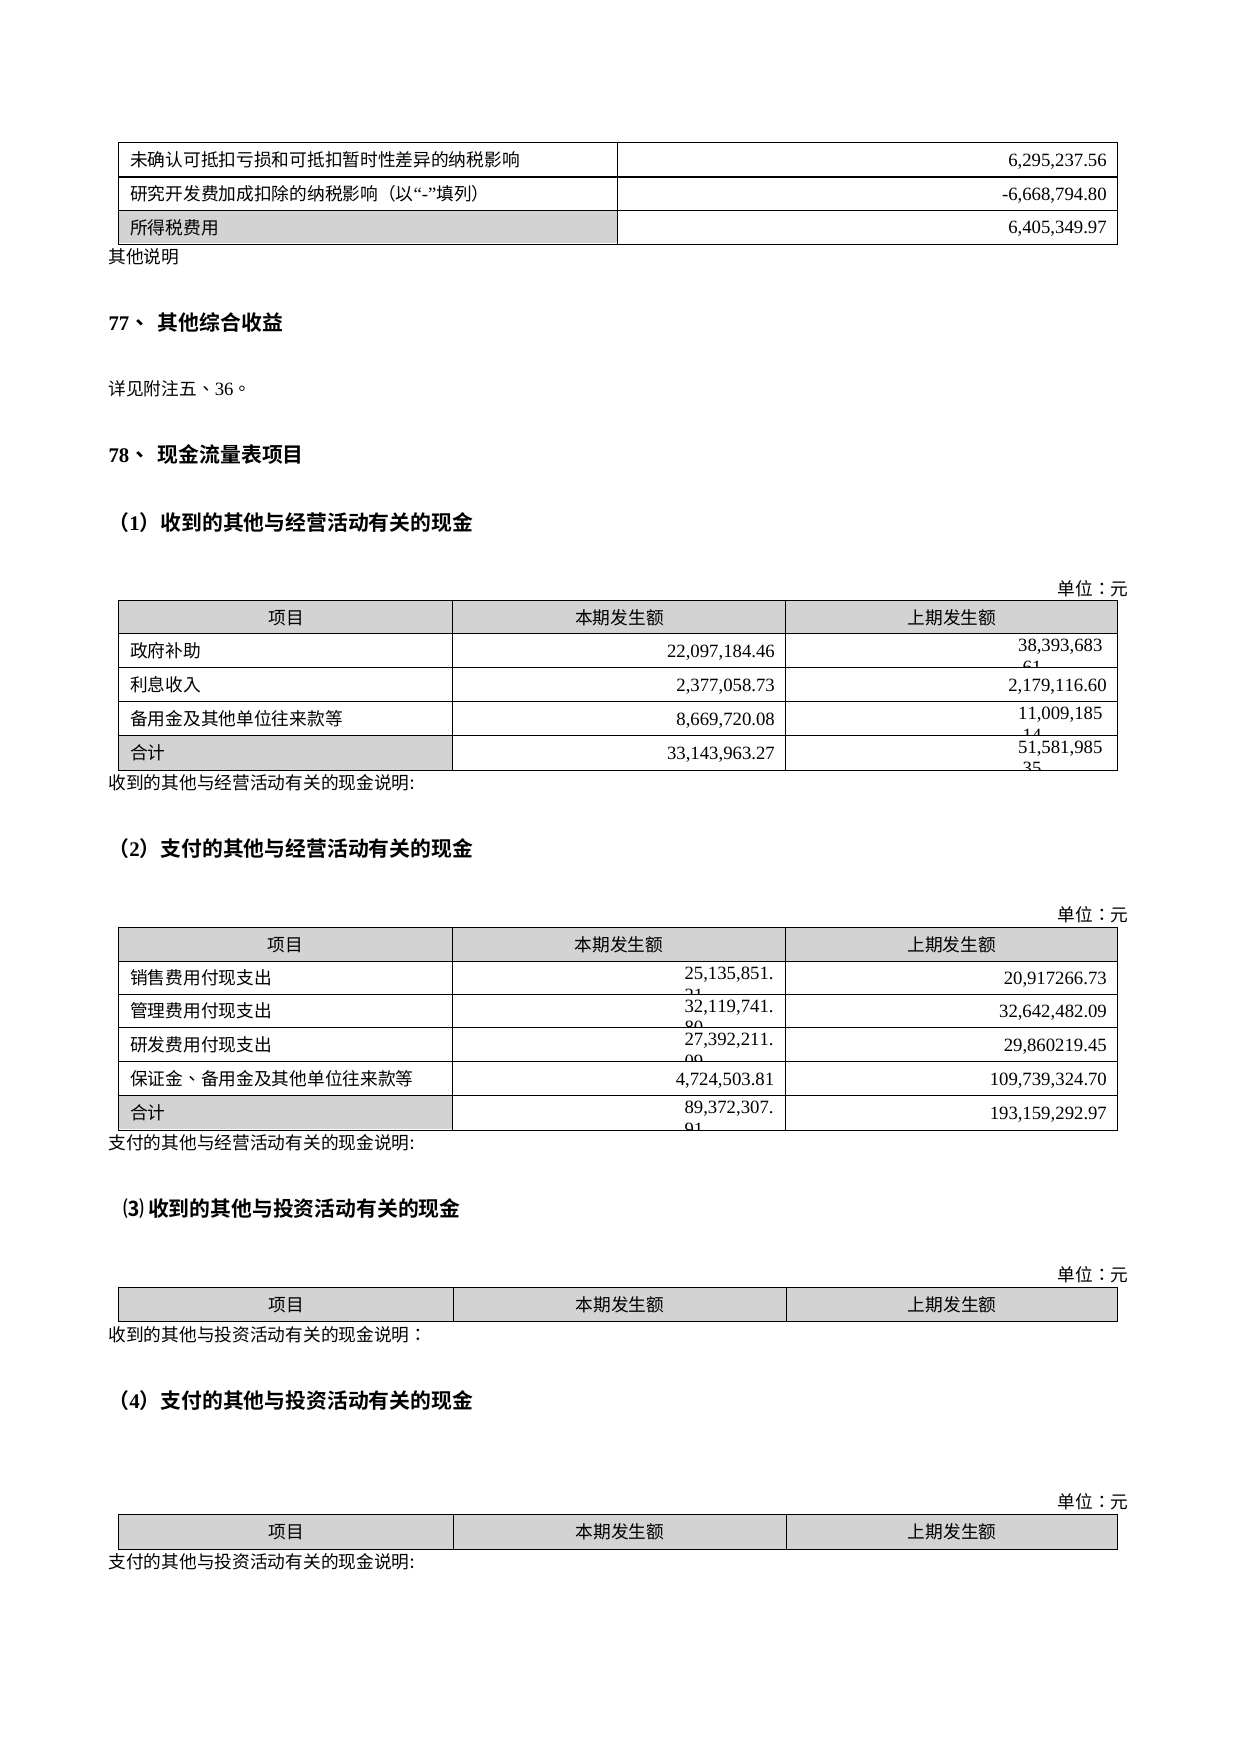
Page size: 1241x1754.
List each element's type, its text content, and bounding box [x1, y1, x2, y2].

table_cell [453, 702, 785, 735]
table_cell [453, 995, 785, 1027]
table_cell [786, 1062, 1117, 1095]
subtitle （1）收到的其他与经营活动有关的现金 [108, 508, 1128, 536]
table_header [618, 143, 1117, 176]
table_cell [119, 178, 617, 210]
text 其他说明 [108, 244, 1128, 269]
subtitle （2）支付的其他与经营活动有关的现金 [108, 834, 1128, 863]
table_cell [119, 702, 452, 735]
subtitle 77、 其他综合收益 [108, 308, 1128, 337]
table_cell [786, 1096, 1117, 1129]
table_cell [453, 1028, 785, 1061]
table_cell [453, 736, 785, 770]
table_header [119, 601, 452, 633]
text 单位：元 [108, 1262, 1128, 1287]
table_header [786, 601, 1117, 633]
text 支付的其他与投资活动有关的现金说明: [108, 1550, 1128, 1574]
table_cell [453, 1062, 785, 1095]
text 单位：元 [108, 576, 1128, 600]
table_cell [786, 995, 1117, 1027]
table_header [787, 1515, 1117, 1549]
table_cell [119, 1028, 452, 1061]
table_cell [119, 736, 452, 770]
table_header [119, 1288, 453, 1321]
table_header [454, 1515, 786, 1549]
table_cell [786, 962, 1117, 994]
text 支付的其他与经营活动有关的现金说明: [108, 1131, 1128, 1155]
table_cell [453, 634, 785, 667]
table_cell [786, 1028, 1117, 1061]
text 单位：元 [108, 902, 1128, 927]
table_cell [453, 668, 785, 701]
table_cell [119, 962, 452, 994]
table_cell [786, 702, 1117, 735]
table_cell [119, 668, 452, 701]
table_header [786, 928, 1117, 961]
subtitle （4）支付的其他与投资活动有关的现金 [108, 1386, 1128, 1414]
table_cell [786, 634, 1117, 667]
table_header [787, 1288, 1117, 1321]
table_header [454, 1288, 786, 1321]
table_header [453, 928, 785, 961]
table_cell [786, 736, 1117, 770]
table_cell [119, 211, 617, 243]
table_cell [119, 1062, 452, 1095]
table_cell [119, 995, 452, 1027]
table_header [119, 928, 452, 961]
subtitle ⑶收到的其他与投资活动有关的现金 [108, 1194, 1128, 1223]
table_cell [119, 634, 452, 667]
text 单位：元 [108, 1489, 1128, 1513]
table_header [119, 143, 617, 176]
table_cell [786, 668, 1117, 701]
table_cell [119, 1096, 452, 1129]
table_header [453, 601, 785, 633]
text 收到的其他与经营活动有关的现金说明: [108, 771, 1128, 795]
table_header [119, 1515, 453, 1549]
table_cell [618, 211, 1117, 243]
text 收到的其他与投资活动有关的现金说明： [108, 1322, 1128, 1346]
subtitle 78、 现金流量表项目 [108, 440, 1128, 468]
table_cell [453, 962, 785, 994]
text 详见附注五、36。 [108, 376, 1128, 400]
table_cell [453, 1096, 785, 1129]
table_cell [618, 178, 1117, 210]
